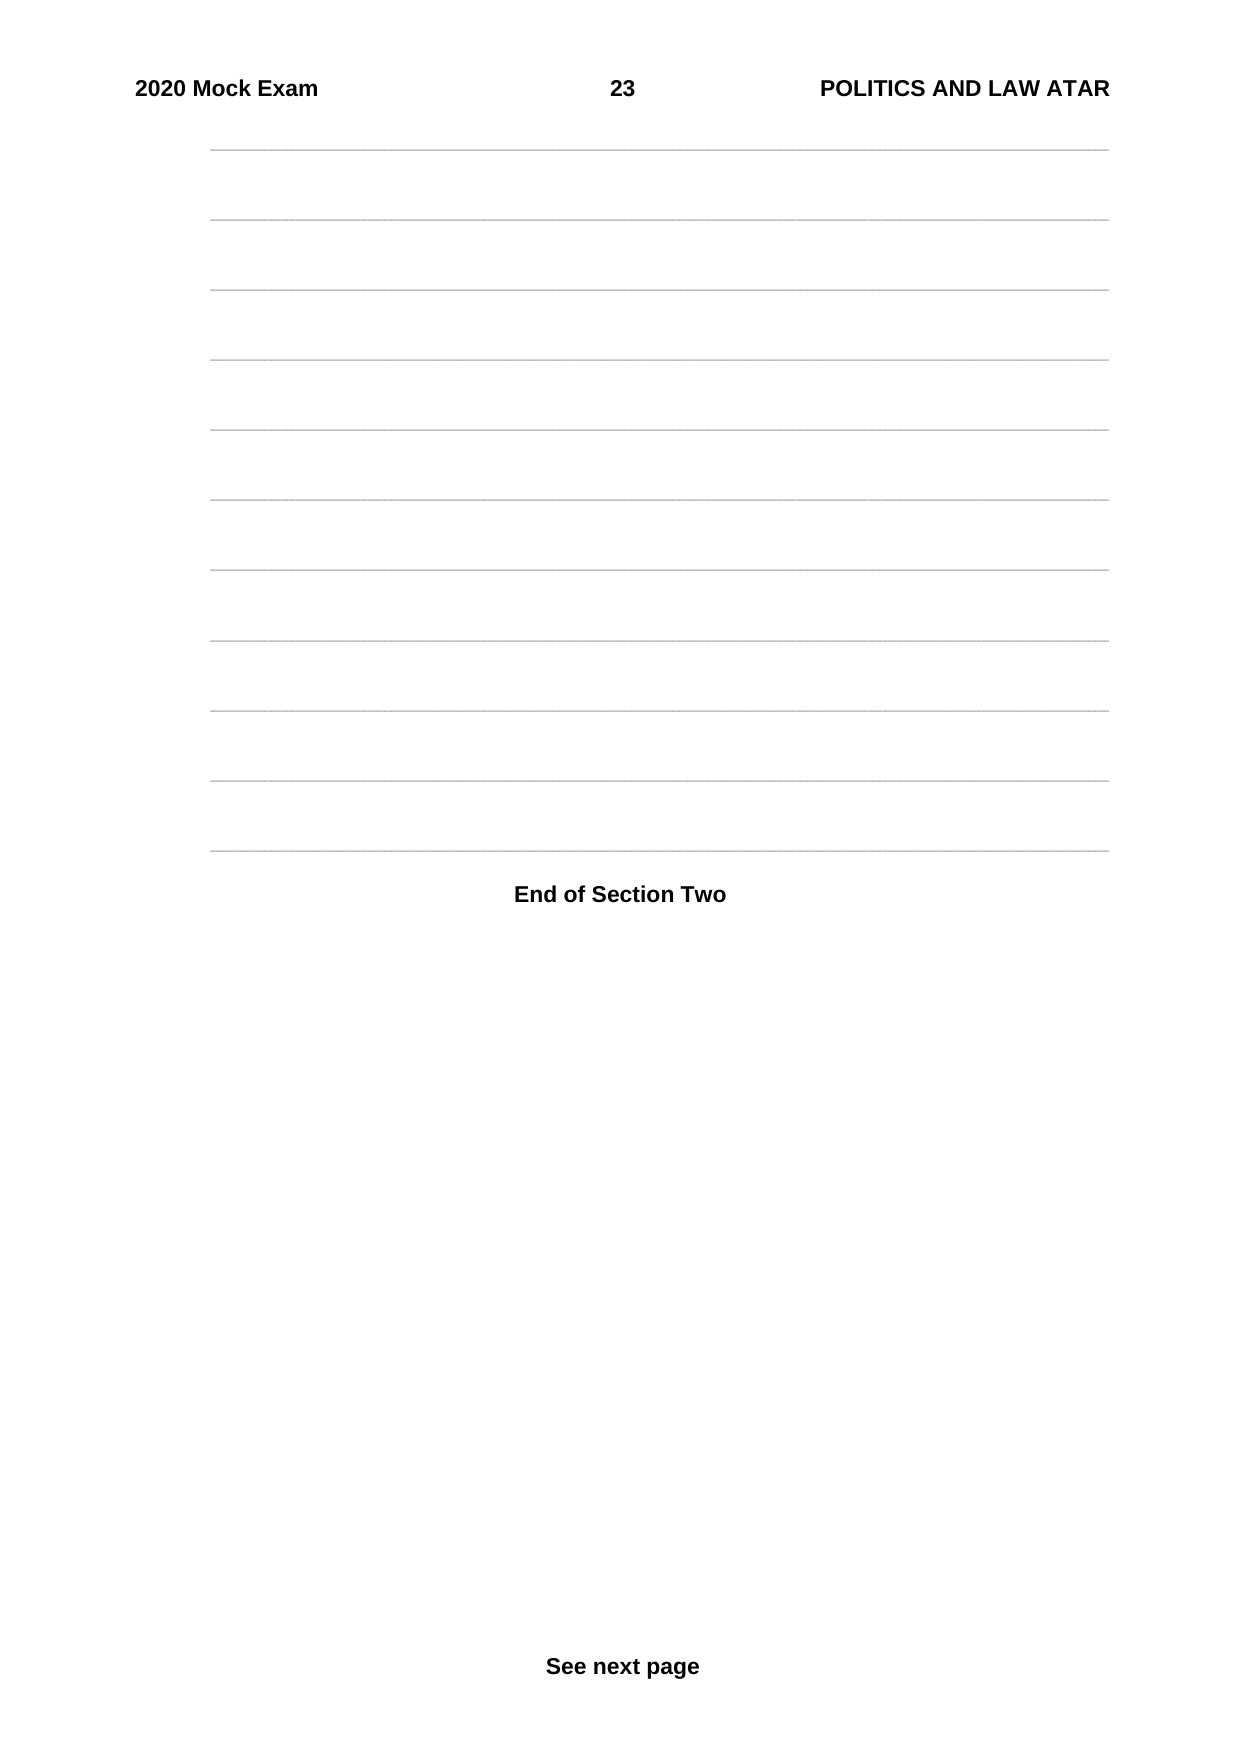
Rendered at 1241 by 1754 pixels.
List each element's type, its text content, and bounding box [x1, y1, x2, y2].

text End of Section Two [135, 881, 1105, 908]
